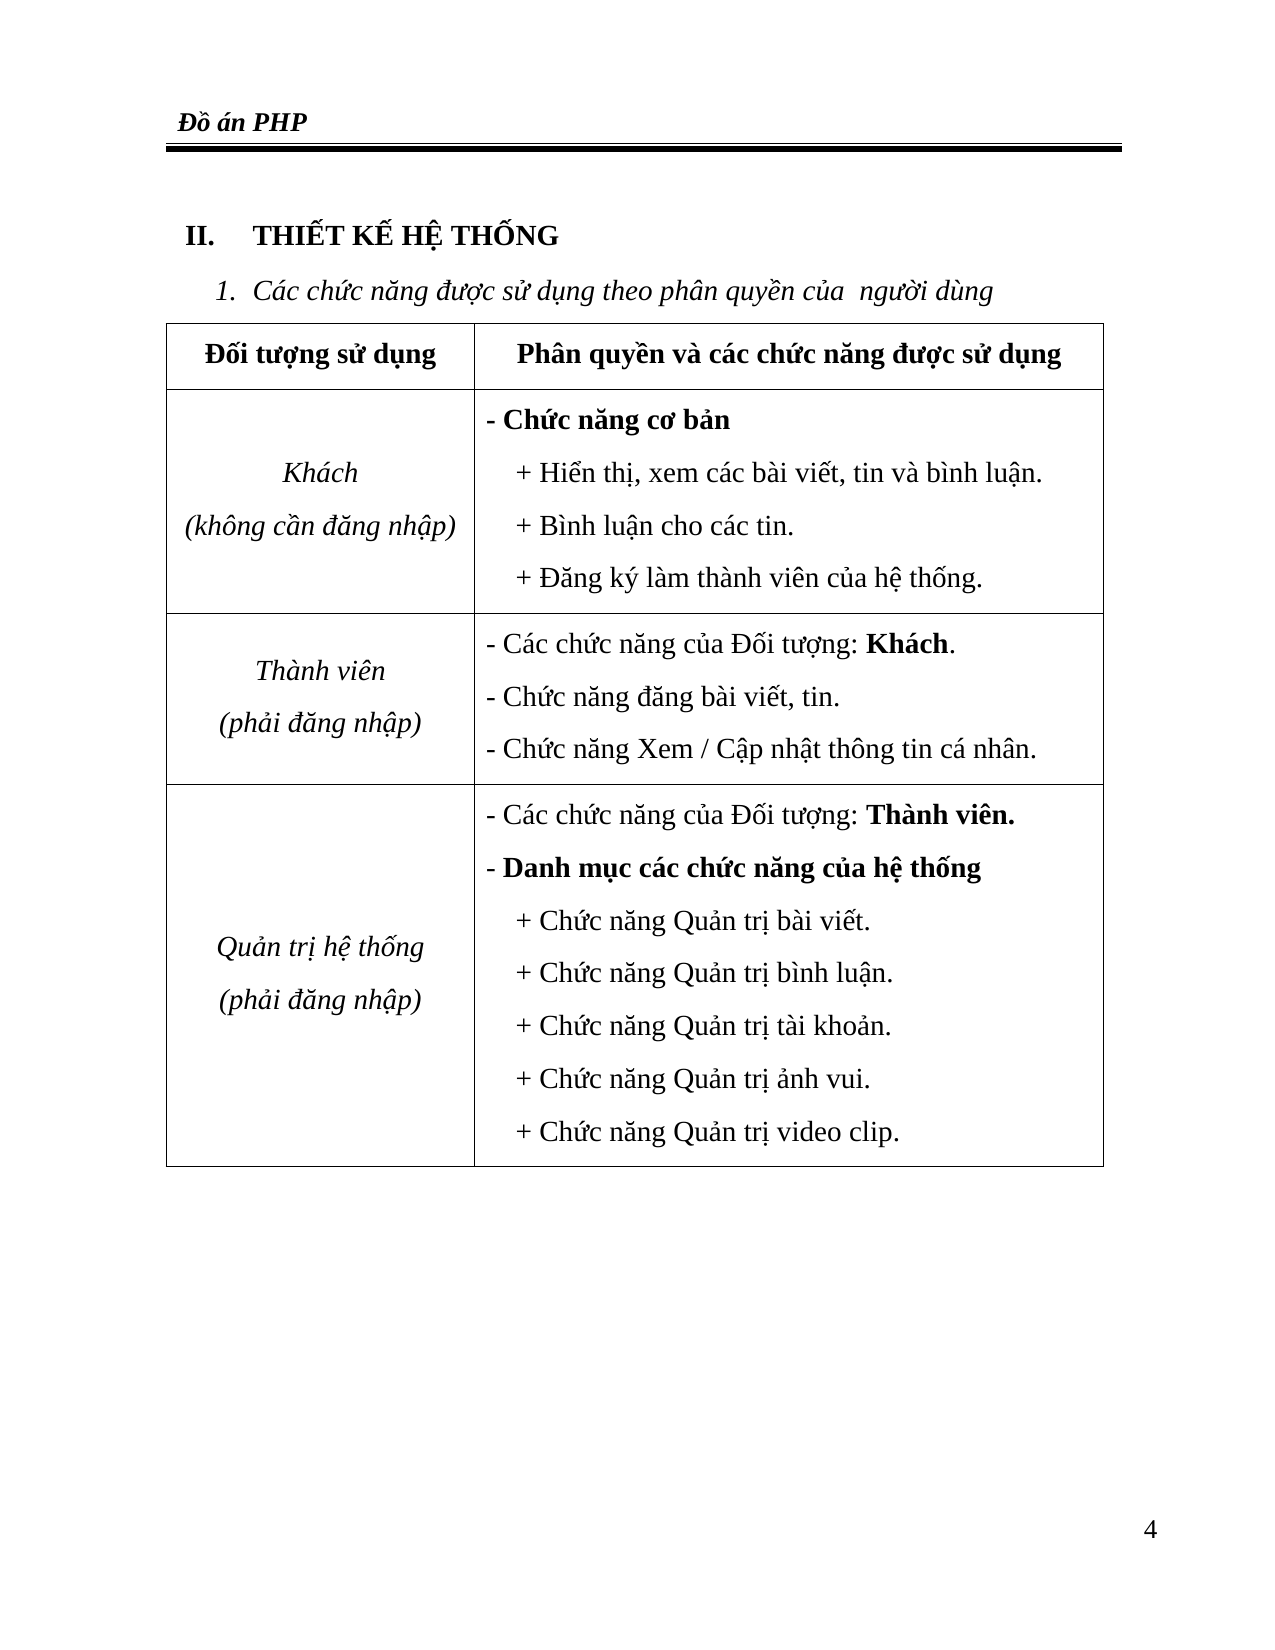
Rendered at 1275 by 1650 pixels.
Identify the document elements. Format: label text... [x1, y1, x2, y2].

table_cell - Các chức năng của Đối tượng: Thành viên. - Danh mục các chức năng của hệ thống + Chức năng Quản trị bài viết. + Chức năng Quản trị bình luận. + Chức năng Quản trị tài khoản. + Chức năng Quản trị ảnh vui. + Chức năng Quản trị video clip. [475, 785, 1103, 1166]
table_cell Khách (không cần đăng nhập) [167, 390, 474, 613]
table_header Phân quyền và các chức năng được sử dụng [475, 324, 1103, 389]
table_cell - Chức năng cơ bản + Hiển thị, xem các bài viết, tin và bình luận. + Bình luận cho các tin. + Đăng ký làm thành viên của hệ thống. [475, 390, 1103, 613]
table_cell Thành viên (phải đăng nhập) [167, 614, 474, 784]
subtitle Các chức năng được sử dụng theo phân quyền của người dùng [215, 273, 1157, 306]
table_cell Quản trị hệ thống (phải đăng nhập) [167, 785, 474, 1166]
subtitle THIẾT KẾ HỆ THỐNG [215, 218, 1157, 252]
table_header Đối tượng sử dụng [167, 324, 474, 389]
table_cell - Các chức năng của Đối tượng: Khách. - Chức năng đăng bài viết, tin. - Chức năng Xem / Cập nhật thông tin cá nhân. [475, 614, 1103, 784]
